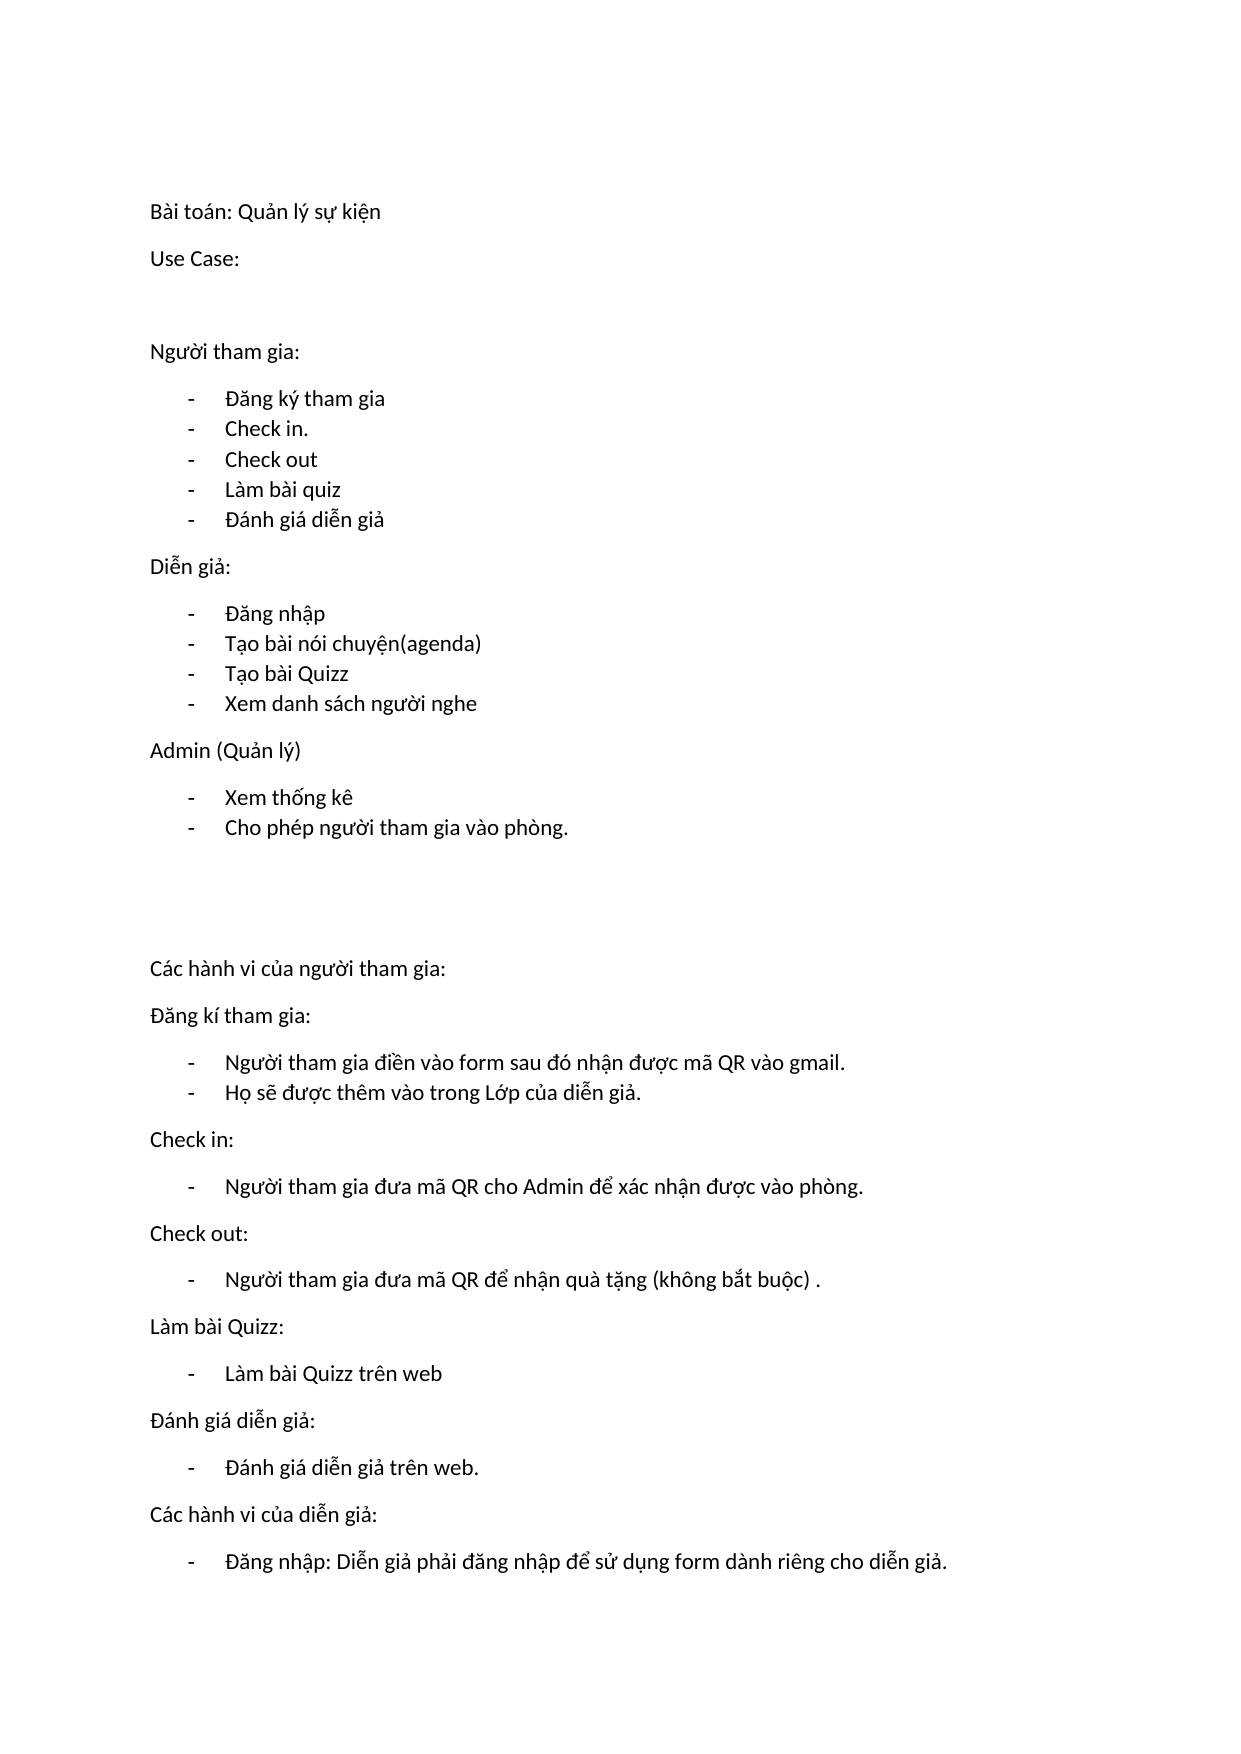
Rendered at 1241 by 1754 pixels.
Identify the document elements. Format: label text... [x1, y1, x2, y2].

list Đăng nhập: Diễn giả phải đăng nhập để sử dụng form dành riêng cho diễn giả. [187, 1547, 1090, 1575]
text Diễn giả: [150, 552, 1090, 580]
list Làm bài quiz [187, 475, 1090, 503]
text Các hành vi của diễn giả: [150, 1500, 1090, 1528]
text Các hành vi của người tham gia: [150, 954, 1090, 982]
list Xem danh sách người nghe [187, 689, 1090, 718]
list Xem thống kê [187, 783, 1090, 811]
text Đăng kí tham gia: [150, 1001, 1090, 1029]
list Đánh giá diễn giả [187, 505, 1090, 533]
list Làm bài Quizz trên web [187, 1359, 1090, 1387]
list Người tham gia đưa mã QR cho Admin để xác nhận được vào phòng. [187, 1172, 1090, 1200]
text Làm bài Quizz: [150, 1312, 1090, 1341]
list Tạo bài nói chuyện(agenda) [187, 629, 1090, 657]
text Check out: [150, 1219, 1090, 1247]
list Đăng nhập [187, 599, 1090, 627]
list Người tham gia điền vào form sau đó nhận được mã QR vào gmail. [187, 1048, 1090, 1076]
text Người tham gia: [150, 337, 1090, 366]
list Cho phép người tham gia vào phòng. [187, 813, 1090, 842]
text Use Case: [150, 244, 1090, 272]
text Bài toán: Quản lý sự kiện [150, 197, 1090, 225]
list Tạo bài Quizz [187, 659, 1090, 687]
list Đăng ký tham gia [187, 384, 1090, 412]
list Họ sẽ được thêm vào trong Lớp của diễn giả. [187, 1078, 1090, 1106]
text Check in: [150, 1125, 1090, 1153]
list Đánh giá diễn giả trên web. [187, 1453, 1090, 1481]
list Check in. [187, 414, 1090, 443]
text Admin (Quản lý) [150, 736, 1090, 764]
list Check out [187, 445, 1090, 473]
list Người tham gia đưa mã QR để nhận quà tặng (không bắt buộc) . [187, 1266, 1090, 1294]
text Đánh giá diễn giả: [150, 1406, 1090, 1434]
